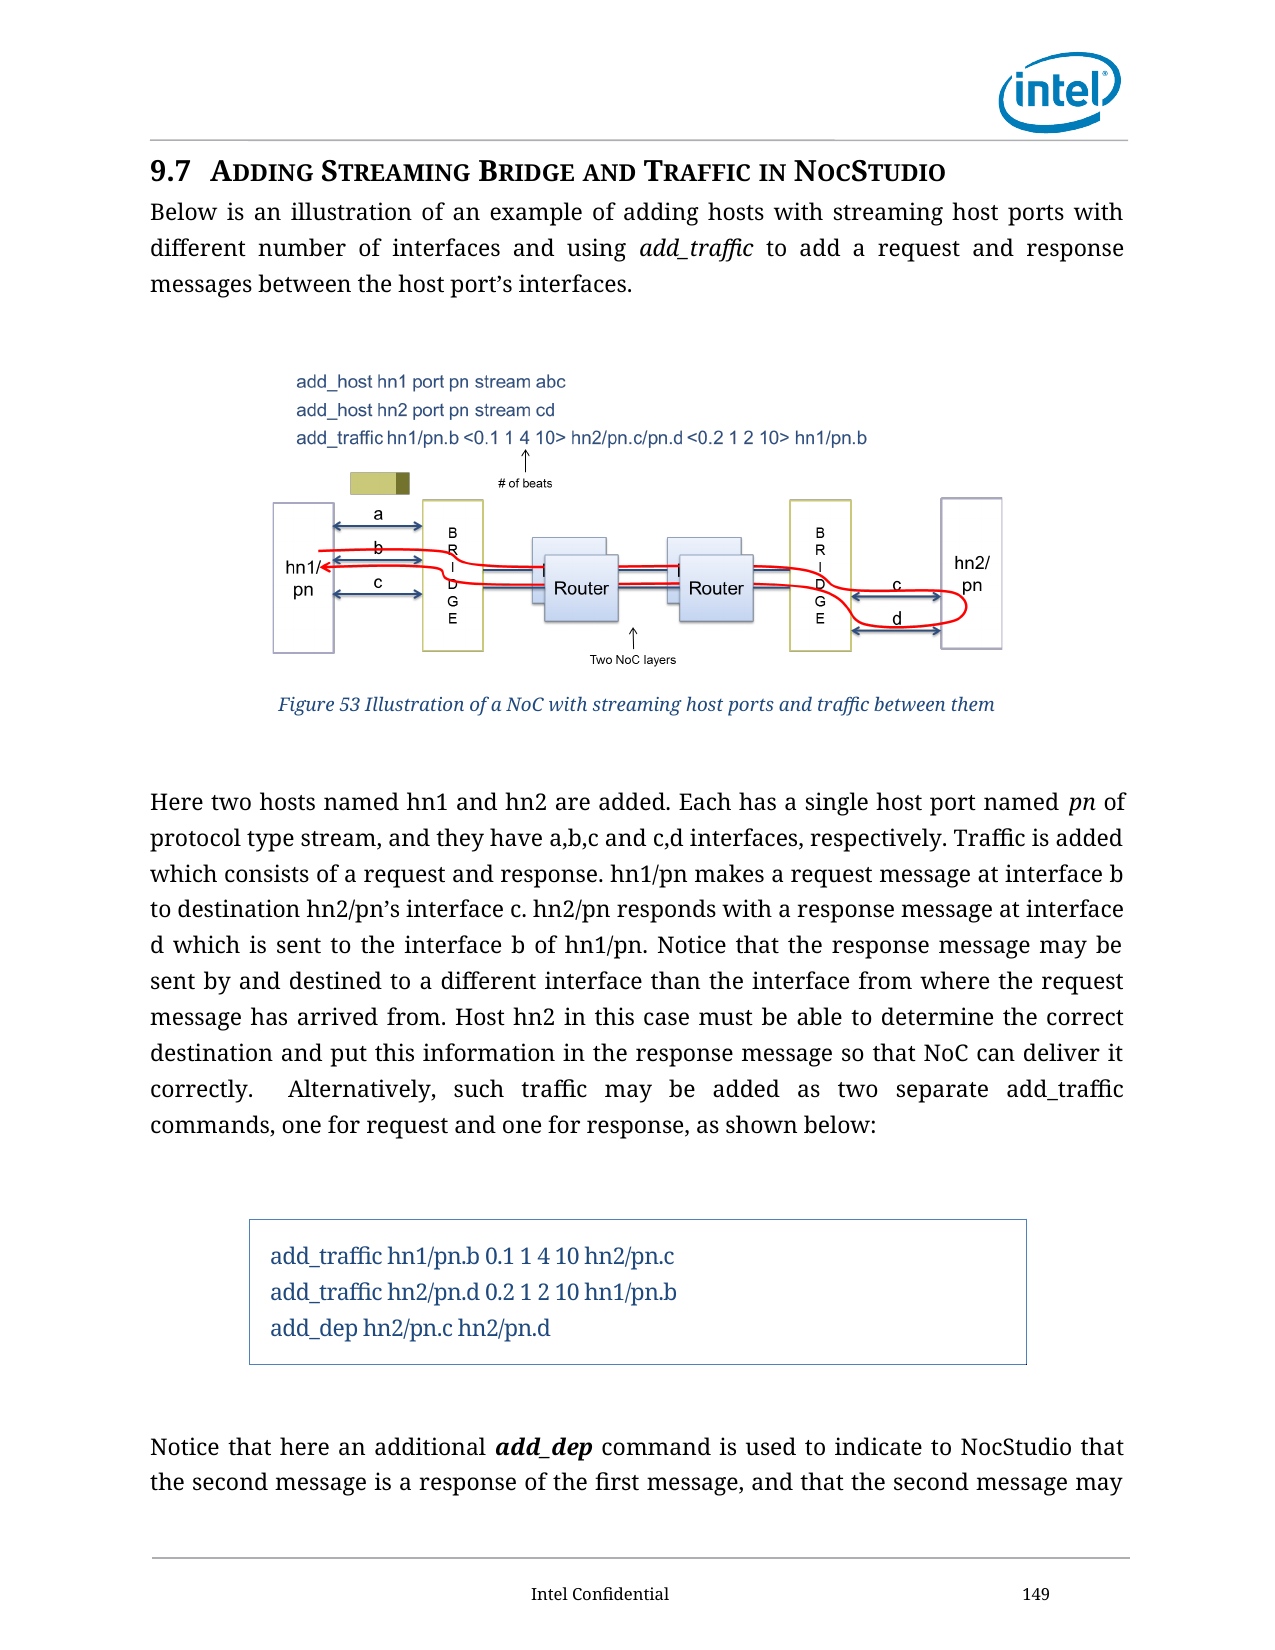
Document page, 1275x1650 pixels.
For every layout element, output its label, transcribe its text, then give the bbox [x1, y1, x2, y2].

text Below is an illustration of an example of adding hosts with streaming host ports with different number of interfaces and using add_traffic to add a request and response messages between the host port’s interfaces. [150, 196, 1125, 299]
subtitle Adding Streaming Bridge and Traffic in NocStudio [150, 150, 1125, 190]
text Figure 53 Illustration of a NoC with streaming host ports and traffic between them [150, 691, 1125, 716]
text Here two hosts named hn1 and hn2 are added. Each has a single host port named pn of protocol type stream, and they have a,b,c and c,d interfaces, respectively. Traffic is added which consists of a request and response. hn1/pn makes a request message at interface b to destination hn2/pn’s interface c. hn2/pn responds with a response message at interface d which is sent to the interface b of hn1/pn. Notice that the response message may be sent by and destined to a different interface than the interface from where the request message has arrived from. Host hn2 in this case must be able to determine the correct destination and put this information in the response message so that NoC can deliver it correctly. Alternatively, such traffic may be added as two separate add_traffic commands, one for request and one for response, as shown below: [150, 786, 1125, 1140]
picture [272, 364, 1003, 674]
picture [993, 42, 1125, 139]
text add_dep hn2/pn.c hn2/pn.d [250, 1290, 1026, 1364]
text add_traffic hn2/pn.d 0.2 1 2 10 hn1/pn.b [250, 1254, 1026, 1290]
text add_traffic hn1/pn.b 0.1 1 4 10 hn2/pn.c [250, 1220, 1026, 1254]
